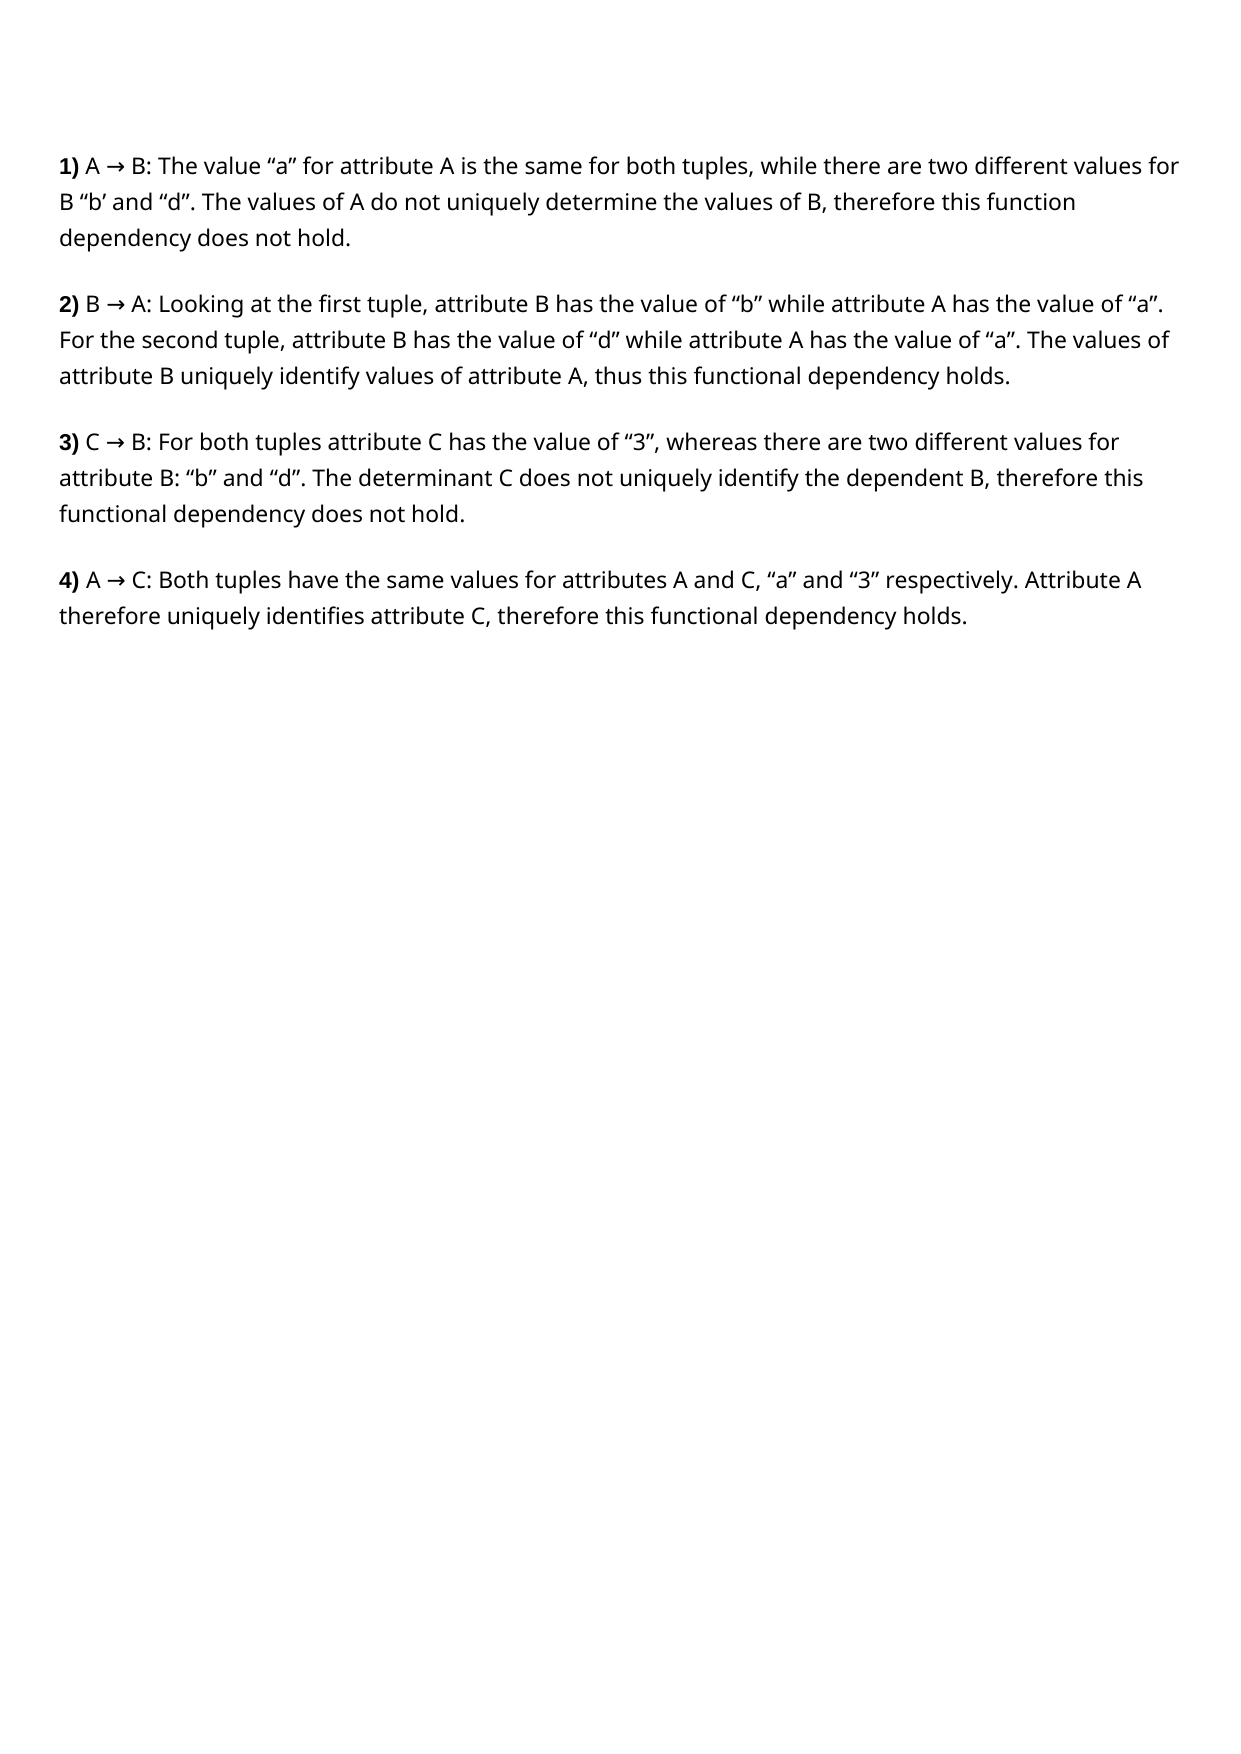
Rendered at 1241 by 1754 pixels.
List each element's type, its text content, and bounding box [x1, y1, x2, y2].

text 4) A → C: Both tuples have the same values for attributes A and C, “a” and “3” respectively. Attribute A therefore uniquely identifies attribute C, therefore this functional dependency holds. [59, 564, 1181, 631]
text 3) C → B: For both tuples attribute C has the value of “3”, whereas there are two different values for attribute B: “b” and “d”. The determinant C does not uniquely identify the dependent B, therefore this functional dependency does not hold. [59, 426, 1181, 529]
text 1) A → B: The value “a” for attribute A is the same for both tuples, while there are two different values for B “b’ and “d”. The values of A do not uniquely determine the values of B, therefore this function dependency does not hold. [59, 150, 1181, 253]
text 2) B → A: Looking at the first tuple, attribute B has the value of “b” while attribute A has the value of “a”. For the second tuple, attribute B has the value of “d” while attribute A has the value of “a”. The values of attribute B uniquely identify values of attribute A, thus this functional dependency holds. [59, 288, 1181, 391]
